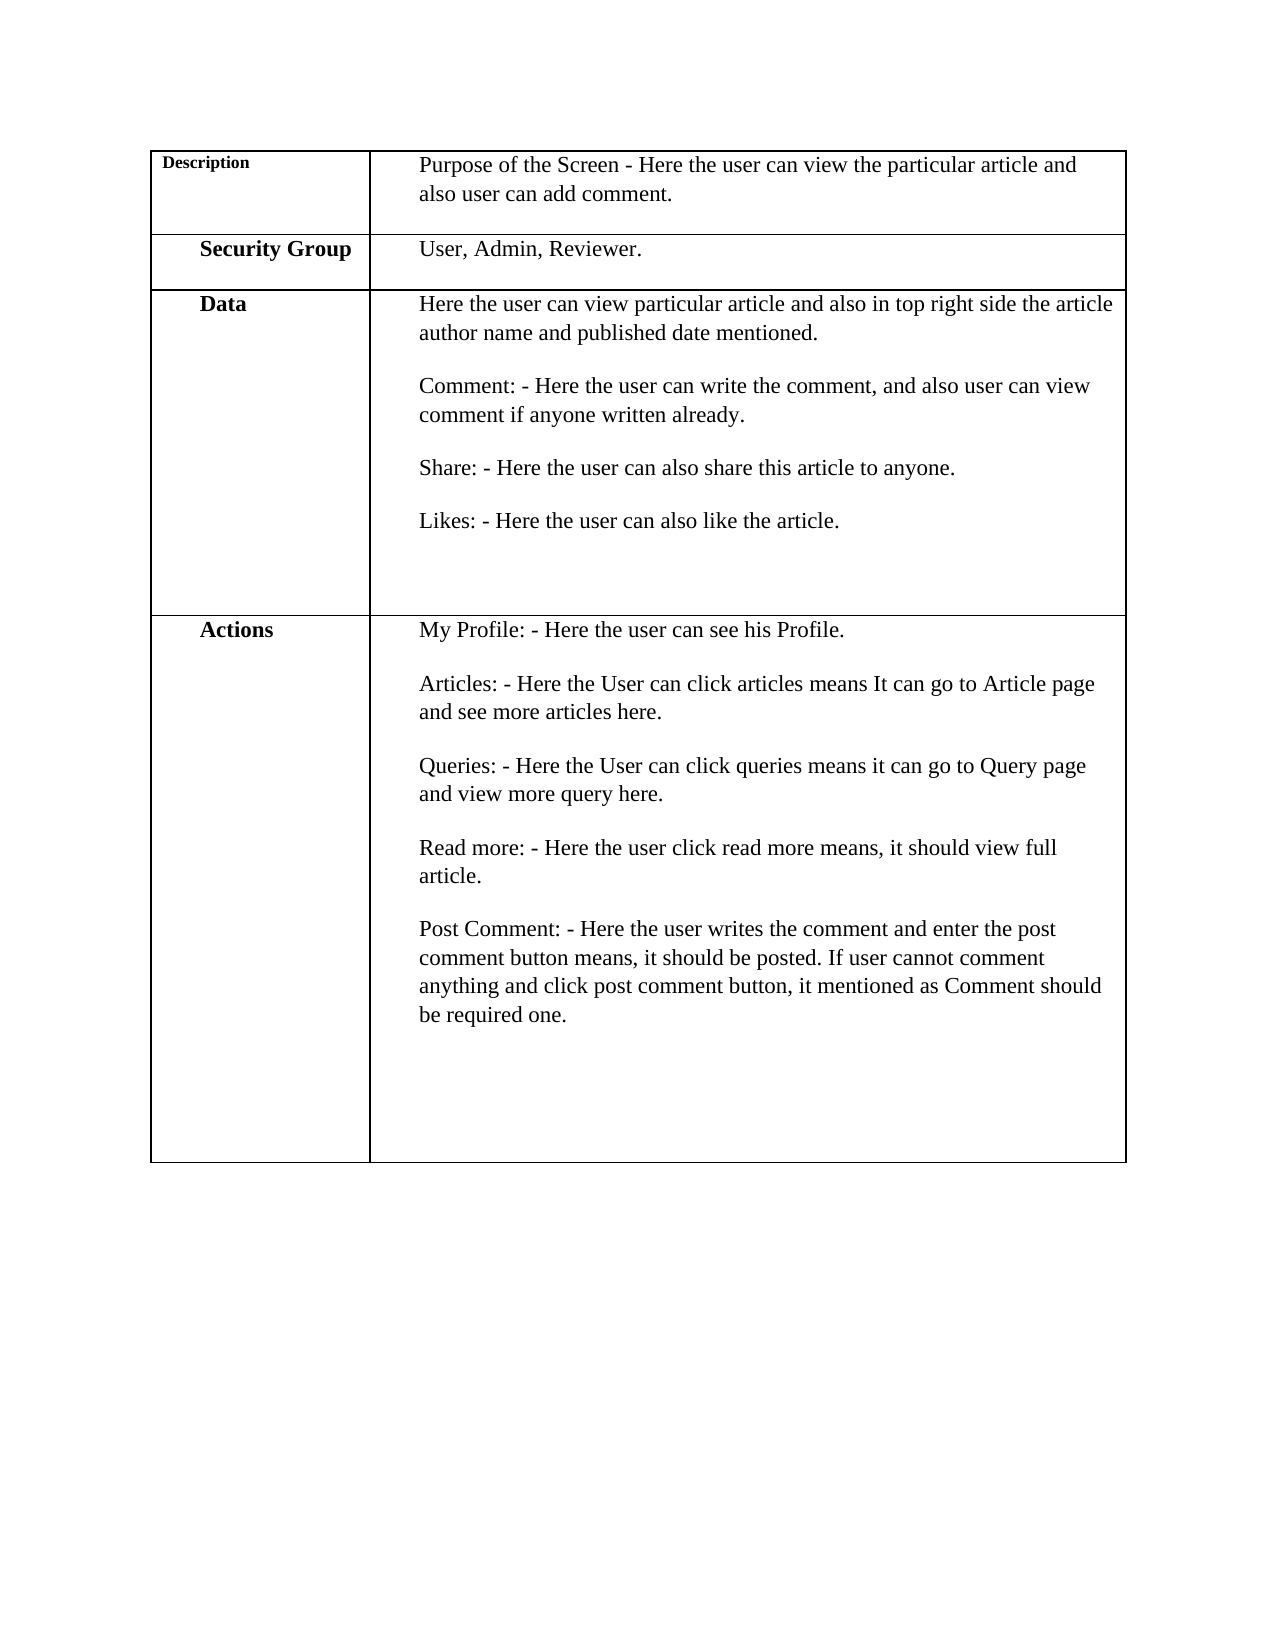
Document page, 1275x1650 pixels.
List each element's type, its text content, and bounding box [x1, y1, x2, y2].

table_cell Data [152, 291, 369, 615]
table_header Description [152, 152, 369, 234]
table_header Purpose of the Screen - Here the user can view the particular article and also user can add comment. [371, 152, 1125, 234]
table_cell Actions [152, 616, 369, 1162]
table_cell User, Admin, Reviewer. [371, 235, 1125, 289]
table_cell Security Group [152, 235, 369, 289]
table_cell Here the user can view particular article and also in top right side the article author name and published date mentioned. Comment: - Here the user can write the comment, and also user can view comment if anyone written already. Share: - Here the user can also share this article to anyone. Likes: - Here the user can also like the article. [371, 291, 1125, 615]
table_cell My Profile: - Here the user can see his Profile. Articles: - Here the User can click articles means It can go to Article page and see more articles here. Queries: - Here the User can click queries means it can go to Query page and view more query here. Read more: - Here the user click read more means, it should view full article. Post Comment: - Here the user writes the comment and enter the post comment button means, it should be posted. If user cannot comment anything and click post comment button, it mentioned as Comment should be required one. [371, 616, 1125, 1162]
